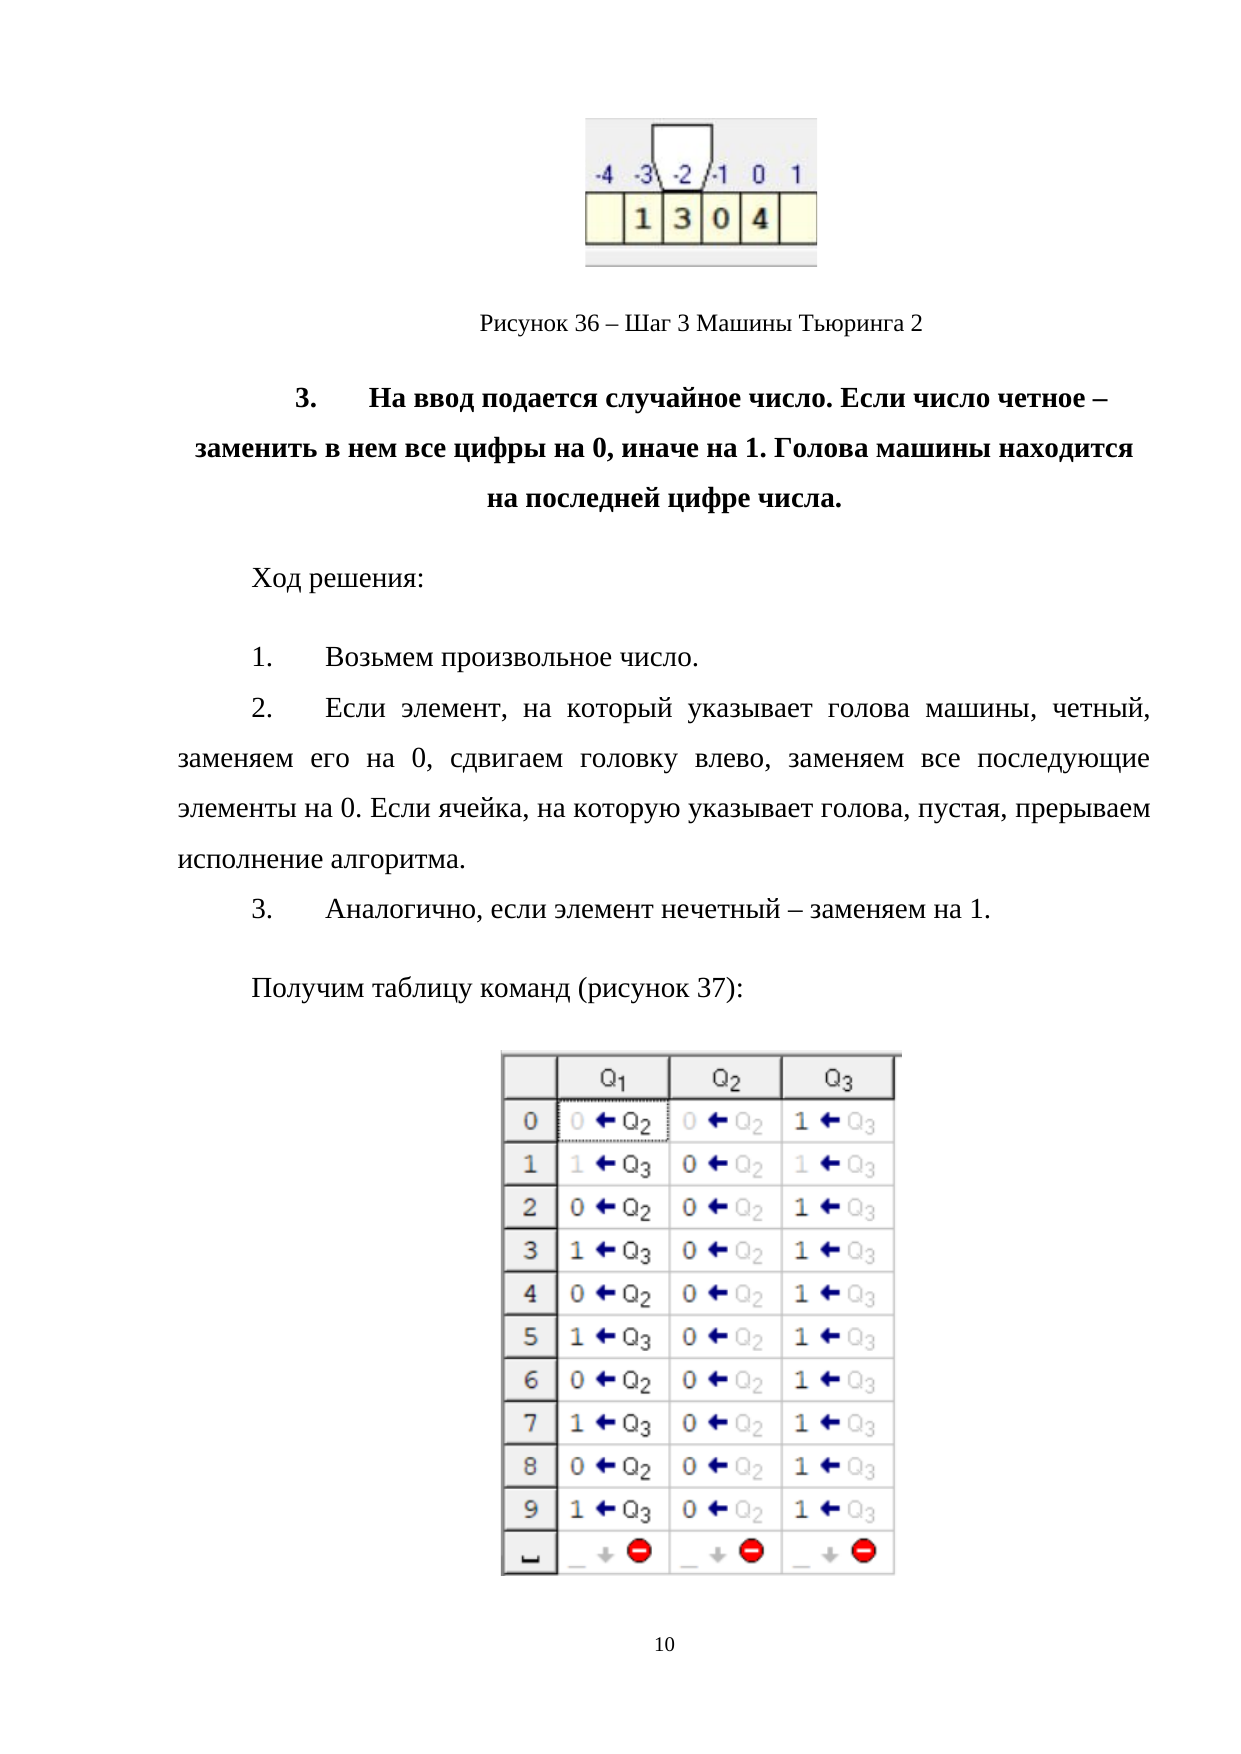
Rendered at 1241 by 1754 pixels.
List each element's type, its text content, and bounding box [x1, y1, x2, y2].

text Получим таблицу команд (рисунок 37): [177, 971, 1152, 1004]
list Возьмем произвольное число. [177, 639, 1152, 673]
text Рисунок 36 – Шаг 3 Машины Тьюринга 2 [177, 308, 1152, 336]
picture [585, 118, 818, 267]
picture [500, 1050, 902, 1576]
list Аналогично, если элемент нечетный – заменяем на 1. [177, 891, 1152, 925]
list Если элемент, на который указывает голова машины, четный, заменяем его на 0, сдвигаем головку влево, заменяем все последующие элементы на 0. Если ячейка, на которую указывает голова, пустая, прерываем исполнение алгоритма. [177, 690, 1152, 874]
list На ввод подается случайное число. Если число четное – заменить в нем все цифры на 0, иначе на 1. Голова машины находится на последней цифре числа. [177, 380, 1152, 514]
text Ход решения: [177, 560, 1152, 594]
